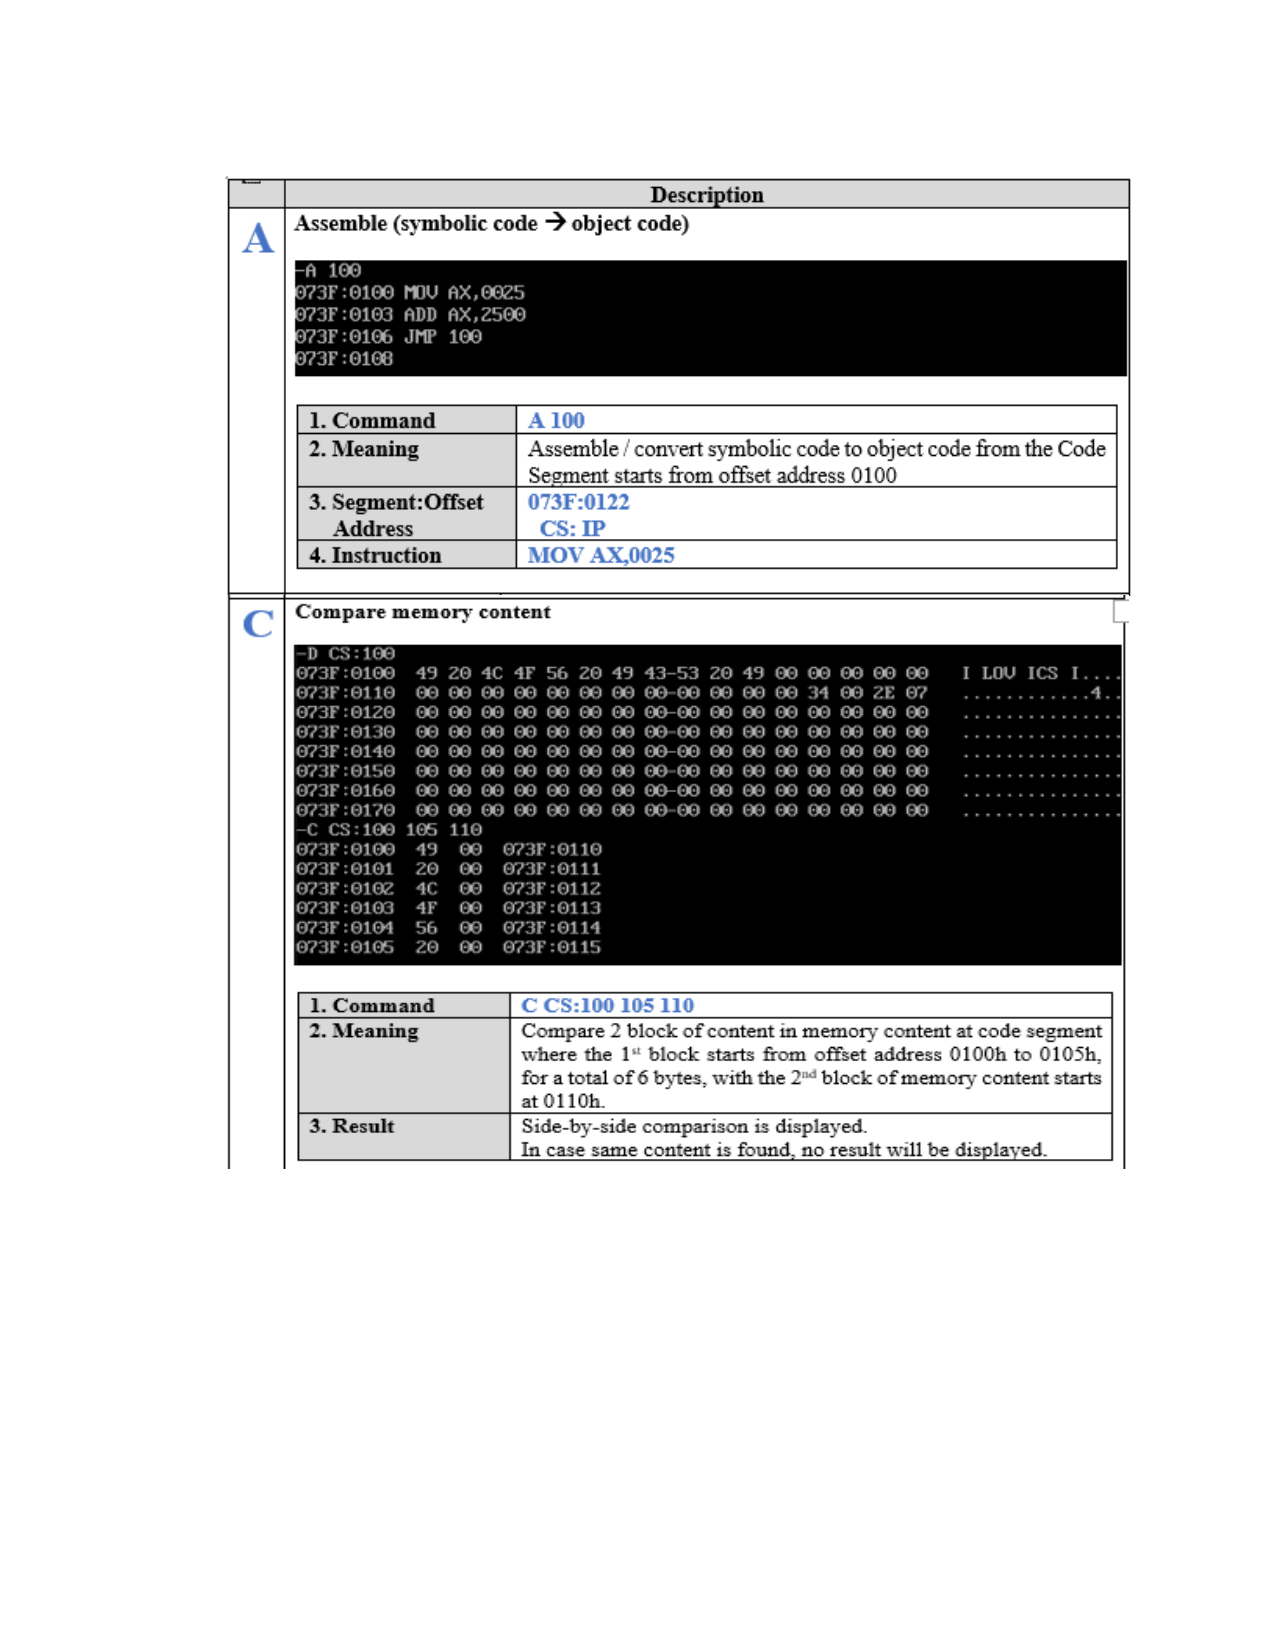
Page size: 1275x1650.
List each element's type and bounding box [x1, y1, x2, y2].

picture [225, 176, 1132, 1169]
